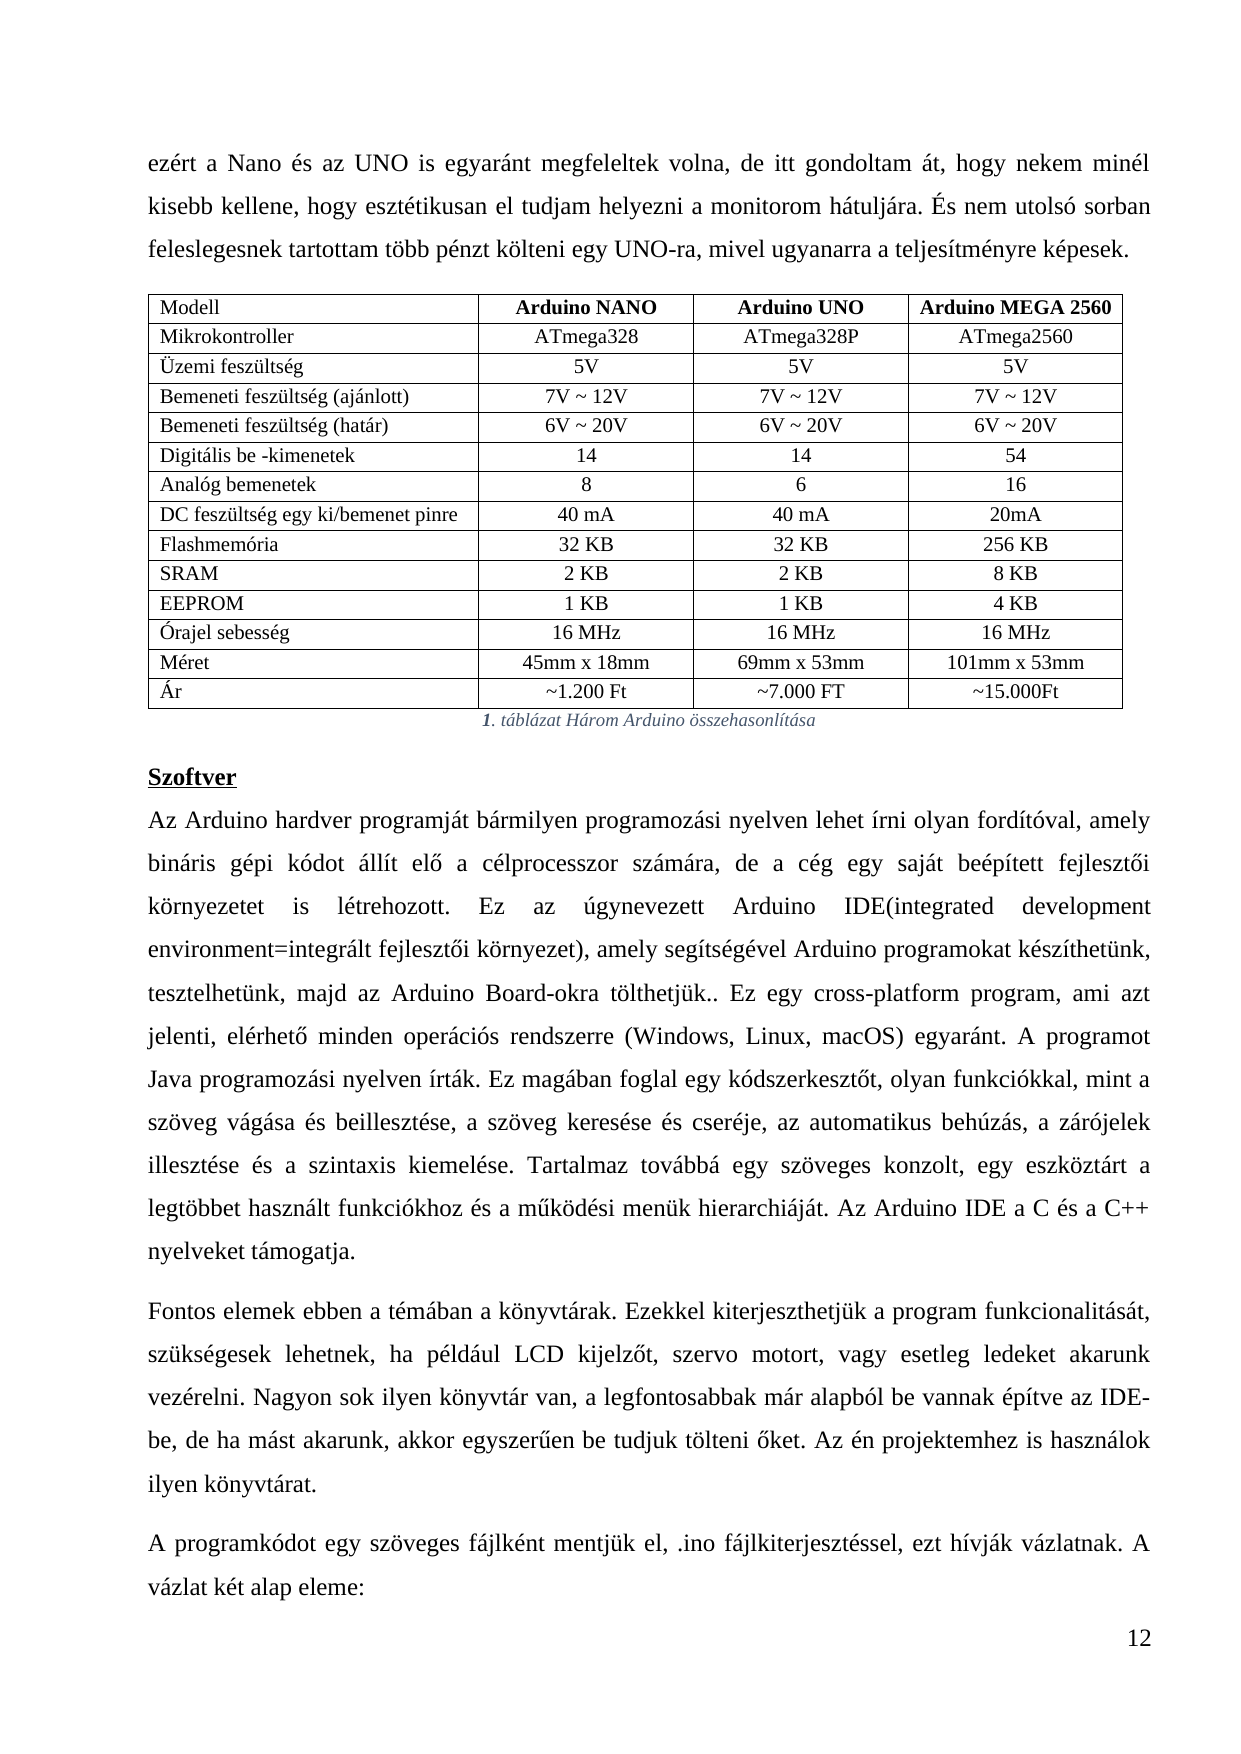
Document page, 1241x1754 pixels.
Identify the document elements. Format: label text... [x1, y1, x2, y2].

text 1. táblázat Három Arduino összehasonlítása [148, 709, 1152, 731]
table_cell Flashmemória [149, 531, 478, 560]
subtitle Szoftver [148, 762, 1152, 791]
table_header Modell [149, 295, 478, 323]
table_cell 101mm x 53mm [909, 650, 1122, 678]
table_cell Bemeneti feszültség (határ) [149, 413, 478, 442]
text Az Arduino hardver programját bármilyen programozási nyelven lehet írni olyan fordítóval, amely bináris gépi kódot állít elő a célprocesszor számára, de a cég egy saját beépített fejlesztői környezetet is létrehozott. Ez az úgynevezett Arduino IDE(integrated development environment=integrált fejlesztői környezet), amely segítségével Arduino programokat készíthetünk, tesztelhetünk, majd az Arduino Board-okra tölthetjük.. Ez egy cross-platform program, ami azt jelenti, elérhető minden operációs rendszerre (Windows, Linux, macOS) egyaránt. A programot Java programozási nyelven írták. Ez magában foglal egy kódszerkesztőt, olyan funkciókkal, mint a szöveg vágása és beillesztése, a szöveg keresése és cseréje, az automatikus behúzás, a zárójelek illesztése és a szintaxis kiemelése. Tartalmaz továbbá egy szöveges konzolt, egy eszköztárt a legtöbbet használt funkciókhoz és a működési menük hierarchiáját. Az Arduino IDE a C és a C++ nyelveket támogatja. [148, 805, 1152, 1265]
text A programkódot egy szöveges fájlként mentjük el, .ino fájlkiterjesztéssel, ezt hívják vázlatnak. A vázlat két alap eleme: [148, 1528, 1152, 1600]
table_cell 45mm x 18mm [479, 650, 693, 678]
table_cell SRAM [149, 561, 478, 589]
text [148, 148, 1152, 263]
table_cell 16 MHz [694, 620, 908, 649]
table_cell 54 [909, 443, 1122, 471]
table_cell 8 [479, 472, 693, 501]
table_cell Analóg bemenetek [149, 472, 478, 501]
table_cell DC feszültség egy ki/bemenet pinre 40mA [149, 502, 478, 530]
table_header Arduino NANO [479, 295, 693, 323]
table_cell Digitális be -kimenetek [149, 443, 478, 471]
table_cell 5V [694, 354, 908, 382]
table_cell 69mm x 53mm [694, 650, 908, 678]
table_cell ~7.000 FT [694, 679, 908, 708]
table_cell Méret [149, 650, 478, 678]
table_cell Üzemi feszültség [149, 354, 478, 382]
table_cell 6V ~ 20V [694, 413, 908, 442]
table_cell 2 KB [479, 561, 693, 589]
table_cell 5V [909, 354, 1122, 382]
table_cell EEPROM [149, 591, 478, 619]
table_cell 7V ~ 12V [694, 384, 908, 412]
table_cell 14 [479, 443, 693, 471]
table_cell 40 mA [479, 502, 693, 530]
table_cell 4 KB [909, 591, 1122, 619]
table_cell 6V ~ 20V [909, 413, 1122, 442]
table_cell 16 MHz [909, 620, 1122, 649]
table_cell 1 KB [694, 591, 908, 619]
table_cell 7V ~ 12V [479, 384, 693, 412]
table_cell 2 KB [694, 561, 908, 589]
table_cell 256 KB [909, 531, 1122, 560]
table_cell 5V [479, 354, 693, 382]
table_cell Mikrokontroller [149, 324, 478, 353]
table_cell ATmega328 [479, 324, 693, 353]
table_cell 40 mA [694, 502, 908, 530]
table_cell 6V ~ 20V [479, 413, 693, 442]
table_cell 8 KB [909, 561, 1122, 589]
table_header Arduino UNO [694, 295, 908, 323]
table_header Arduino MEGA 2560 [909, 295, 1122, 323]
table_cell 20mA [909, 502, 1122, 530]
table_cell 14 [694, 443, 908, 471]
table_cell ATmega328P [694, 324, 908, 353]
table_cell Bemeneti feszültség (ajánlott) [149, 384, 478, 412]
table_cell 32 KB [479, 531, 693, 560]
table_cell 32 KB [694, 531, 908, 560]
table_cell Ár [149, 679, 478, 708]
table_cell ~1.200 Ft [479, 679, 693, 708]
table_cell ~15.000Ft [909, 679, 1122, 708]
table_cell 1 KB [479, 591, 693, 619]
table_cell 6 [694, 472, 908, 501]
text Fontos elemek ebben a témában a könyvtárak. Ezekkel kiterjeszthetjük a program funkcionalitását, szükségesek lehetnek, ha például LCD kijelzőt, szervo motort, vagy esetleg ledeket akarunk vezérelni. Nagyon sok ilyen könyvtár van, a legfontosabbak már alapból be vannak építve az IDE-be, de ha mást akarunk, akkor egyszerűen be tudjuk tölteni őket. Az én projektemhez is használok ilyen könyvtárat. [148, 1296, 1152, 1497]
table_cell Órajel sebesség [149, 620, 478, 649]
table_cell 16 MHz [479, 620, 693, 649]
table_cell ATmega2560 [909, 324, 1122, 353]
table_cell 16 [909, 472, 1122, 501]
table_cell 7V ~ 12V [909, 384, 1122, 412]
